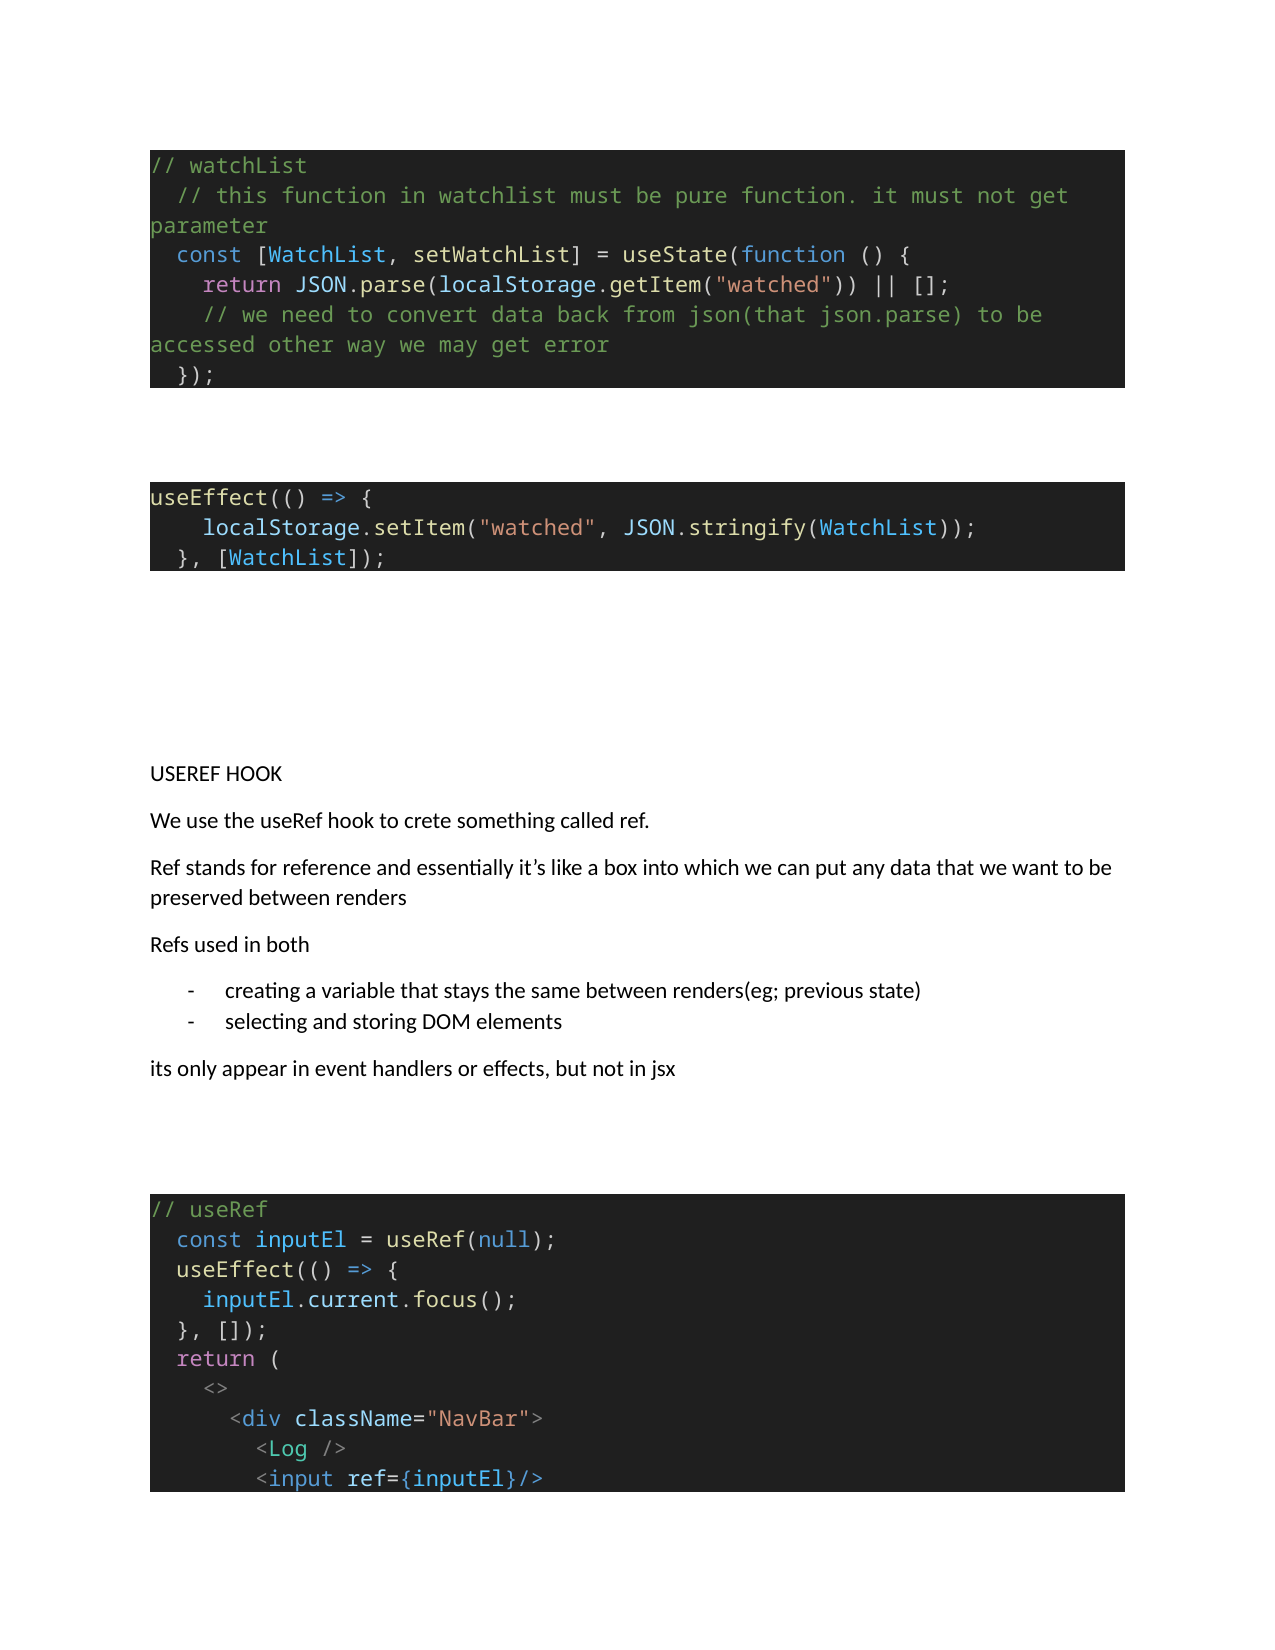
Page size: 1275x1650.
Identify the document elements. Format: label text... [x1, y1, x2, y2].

text USEREF HOOK [150, 759, 1125, 787]
text // watchList [150, 150, 1125, 180]
text // this function in watchlist must be pure function. it must not get parameter [150, 180, 1125, 239]
text const inputEl = useRef(null); [150, 1224, 1125, 1254]
text <input ref={inputEl}/> [150, 1462, 1125, 1492]
text inputEl.current.focus(); [150, 1284, 1125, 1313]
list selecting and storing DOM elements [187, 1007, 1125, 1035]
text useEffect(() => { [150, 482, 1125, 512]
text useEffect(() => { [150, 1254, 1125, 1284]
text Refs used in both [150, 930, 1125, 958]
text We use the useRef hook to crete something called ref. [150, 806, 1125, 834]
text const [WatchList, setWatchList] = useState(function () { [150, 239, 1125, 269]
text return JSON.parse(localStorage.getItem("watched")) || []; [150, 269, 1125, 299]
text localStorage.setItem("watched", JSON.stringify(WatchList)); [150, 512, 1125, 542]
text }); [150, 358, 1125, 388]
text <div className="NavBar"> [150, 1403, 1125, 1433]
text return ( [150, 1343, 1125, 1373]
text }, [WatchList]); [150, 542, 1125, 571]
text <> [150, 1373, 1125, 1403]
text // useRef [150, 1194, 1125, 1224]
text // we need to convert data back from json(that json.parse) to be accessed other way we may get error [150, 299, 1125, 358]
text Ref stands for reference and essentially it’s like a box into which we can put any data that we want to be preserved between renders [150, 853, 1125, 911]
text <Log /> [150, 1433, 1125, 1462]
text }, []); [150, 1313, 1125, 1343]
list creating a variable that stays the same between renders(eg; previous state) [187, 977, 1125, 1005]
text its only appear in event handlers or effects, but not in jsx [150, 1054, 1125, 1082]
